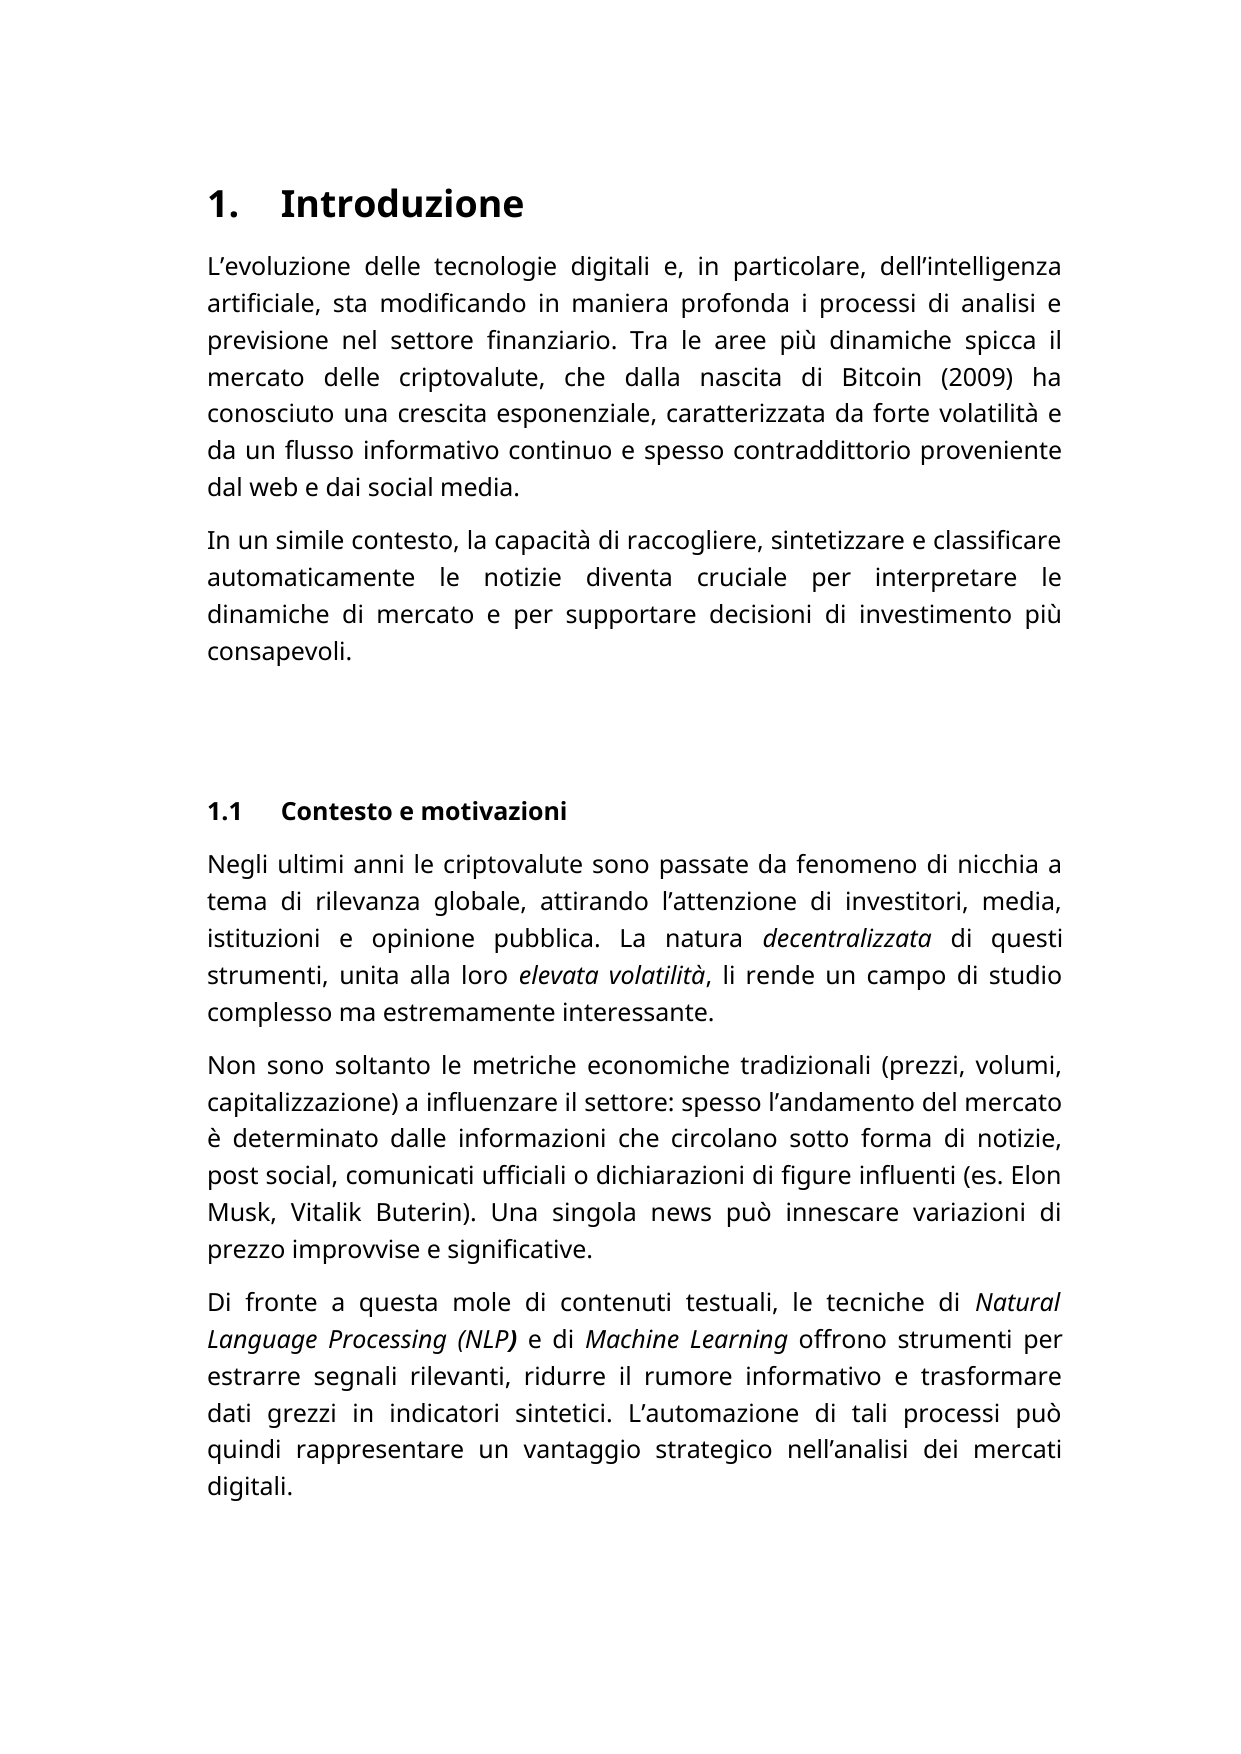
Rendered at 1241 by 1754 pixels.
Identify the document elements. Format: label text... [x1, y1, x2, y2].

text 1. Introduzione [207, 177, 1063, 228]
text Di fronte a questa mole di contenuti testuali, le tecniche di Natural Language Processing (NLP) e di Machine Learning offrono strumenti per estrarre segnali rilevanti, ridurre il rumore informativo e trasformare dati grezzi in indicatori sintetici. L’automazione di tali processi può quindi rappresentare un vantaggio strategico nell’analisi dei mercati digitali. [207, 1285, 1063, 1503]
text Negli ultimi anni le criptovalute sono passate da fenomeno di nicchia a tema di rilevanza globale, attirando l’attenzione di investitori, media, istituzioni e opinione pubblica. La natura decentralizzata di questi strumenti, unita alla loro elevata volatilità, li rende un campo di studio complesso ma estremamente interessante. [207, 847, 1063, 1028]
text Non sono soltanto le metriche economiche tradizionali (prezzi, volumi, capitalizzazione) a influenzare il settore: spesso l’andamento del mercato è determinato dalle informazioni che circolano sotto forma di notizie, post social, comunicati ufficiali o dichiarazioni di figure influenti (es. Elon Musk, Vitalik Buterin). Una singola news può innescare variazioni di prezzo improvvise e significative. [207, 1048, 1063, 1266]
text L’evoluzione delle tecnologie digitali e, in particolare, dell’intelligenza artificiale, sta modificando in maniera profonda i processi di analisi e previsione nel settore finanziario. Tra le aree più dinamiche spicca il mercato delle criptovalute, che dalla nascita di Bitcoin (2009) ha conosciuto una crescita esponenziale, caratterizzata da forte volatilità e da un flusso informativo continuo e spesso contraddittorio proveniente dal web e dai social media. [207, 249, 1063, 504]
text 1.1 Contesto e motivazioni [207, 794, 1063, 828]
text In un simile contesto, la capacità di raccogliere, sintetizzare e classificare automaticamente le notizie diventa cruciale per interpretare le dinamiche di mercato e per supportare decisioni di investimento più consapevoli. [207, 523, 1063, 667]
